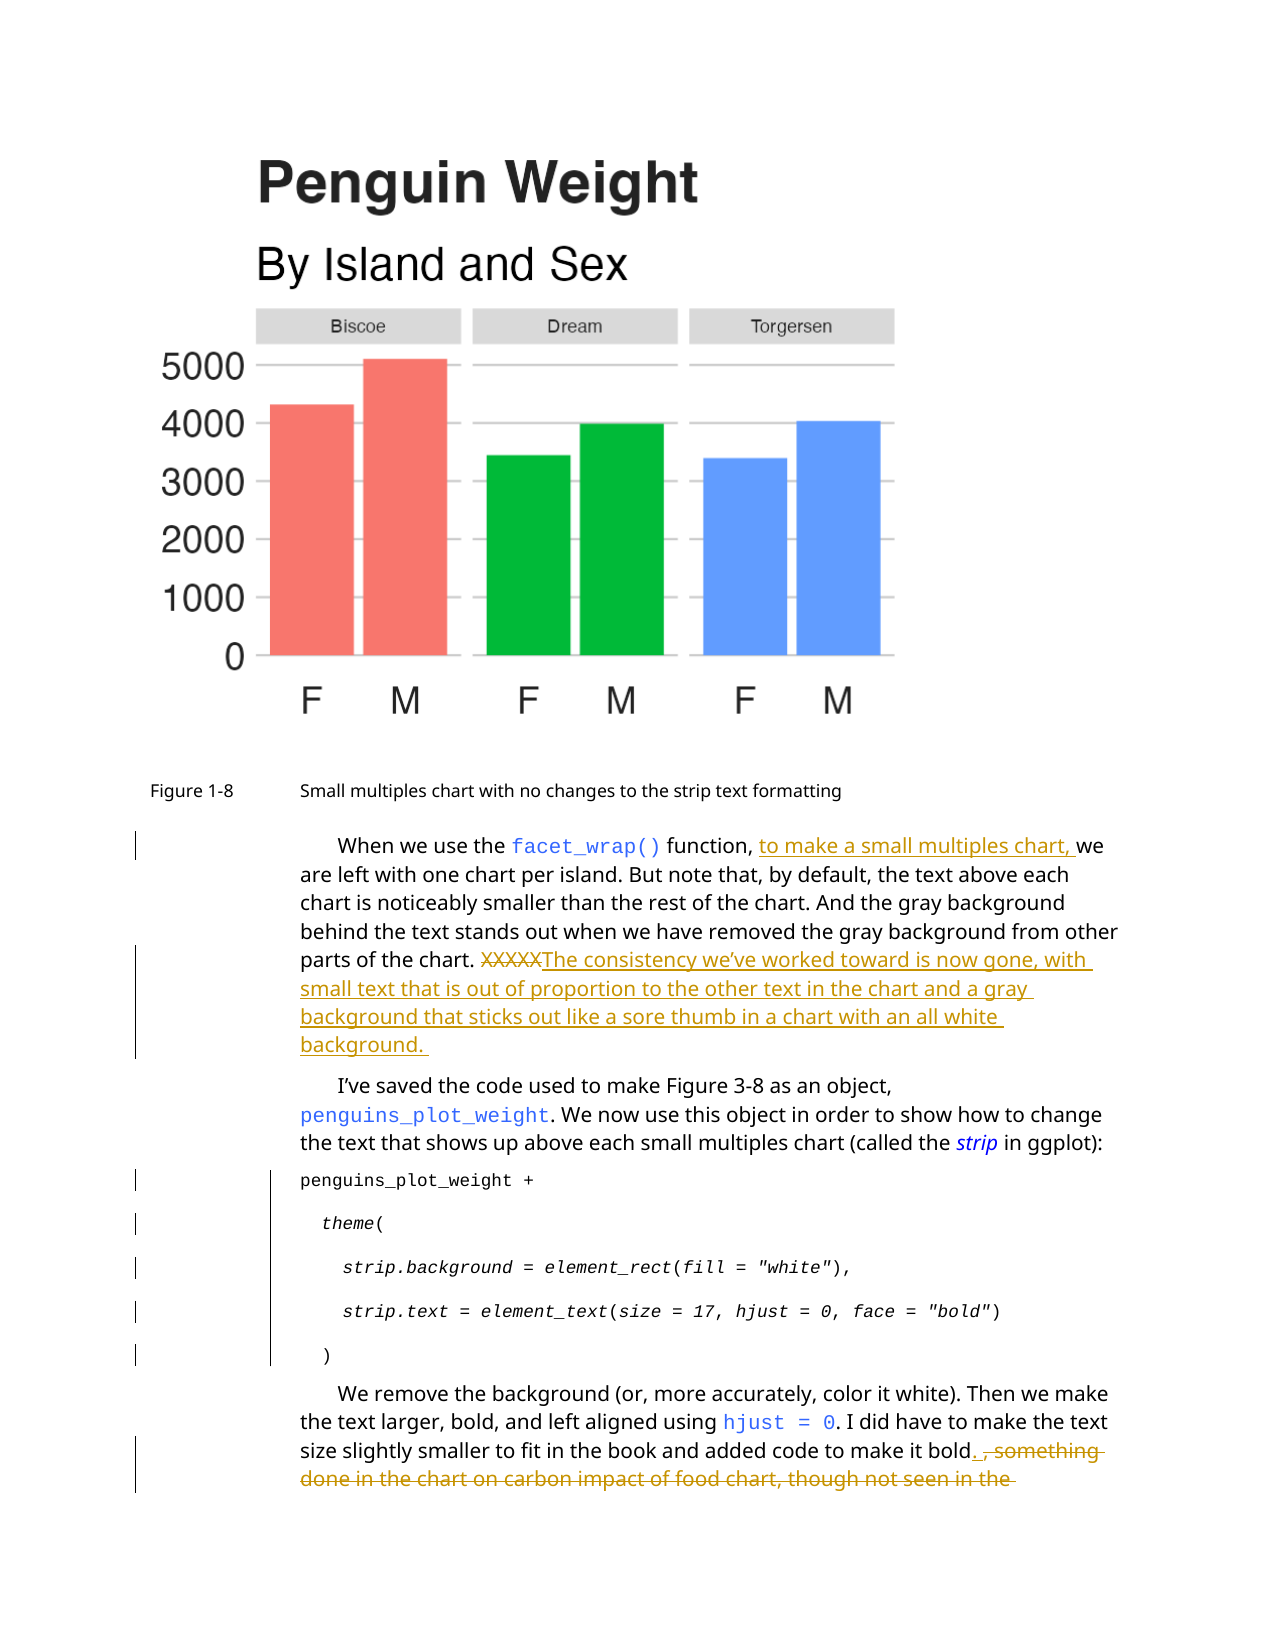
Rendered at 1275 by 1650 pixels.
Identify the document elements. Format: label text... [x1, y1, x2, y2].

picture [150, 150, 905, 754]
text penguins_plot_weight + [270, 1169, 1125, 1213]
text Small multiples chart with no changes to the strip text formatting [150, 779, 1125, 803]
text When we use the facet_wrap() function, we are left with one chart per island. But note that, by default, the text above each chart is noticeably smaller than the rest of the chart. And the gray background behind the text stands out when we have removed the gray background from other parts of the chart. [300, 831, 1125, 1059]
text ) [271, 1344, 1125, 1366]
text strip.text = element_text(size = 17, hjust = 0, face = "bold") [271, 1301, 1125, 1344]
text theme( [271, 1213, 1125, 1257]
text strip.background = element_rect(fill = "white"), [271, 1257, 1125, 1301]
text I’ve saved the code used to make Figure 3-8 as an object, penguins_plot_weight. We now use this object in order to show how to change the text that shows up above each small multiples chart (called the strip in ggplot): [300, 1072, 1125, 1157]
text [300, 1379, 1125, 1493]
